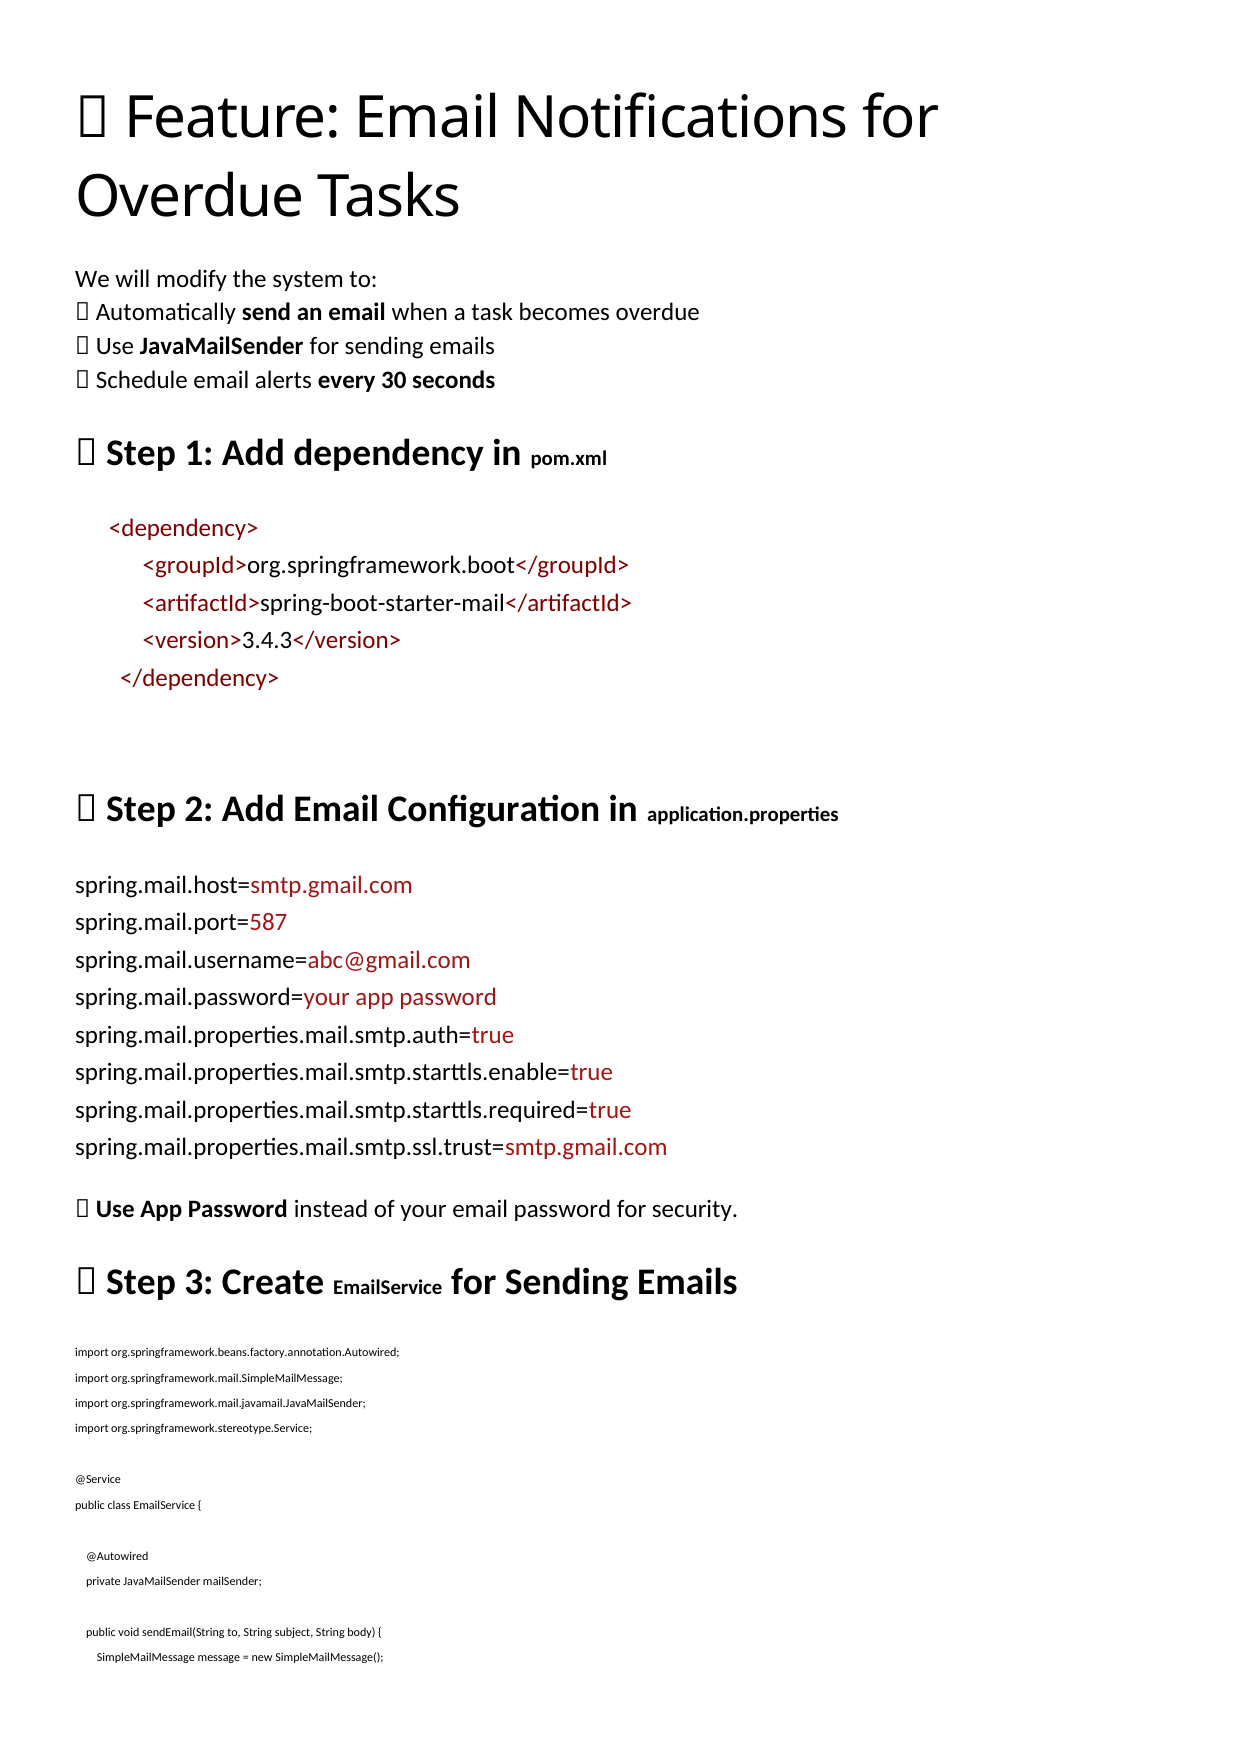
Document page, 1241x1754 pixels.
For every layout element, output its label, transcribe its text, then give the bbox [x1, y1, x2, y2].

text 📌 Step 3: Create EmailService for Sending Emails [75, 1254, 1165, 1305]
text spring.mail.password=your app password [75, 974, 1165, 1012]
text @Autowired [75, 1538, 1165, 1563]
text @Service [75, 1461, 1165, 1487]
text public void sendEmail(String to, String subject, String body) { [75, 1614, 1165, 1639]
text <artifactId>spring-boot-starter-mail</artifactId> [75, 580, 1165, 618]
text SimpleMailMessage message = new SimpleMailMessage(); [75, 1639, 1165, 1665]
text import org.springframework.stereotype.Service; [75, 1411, 1165, 1436]
text <version>3.4.3</version> [75, 618, 1165, 655]
text 📌 Step 2: Add Email Configuration in application.properties [75, 782, 1165, 833]
text <dependency> [75, 505, 1165, 543]
text spring.mail.properties.mail.smtp.ssl.trust=smtp.gmail.com [75, 1124, 1165, 1162]
text spring.mail.properties.mail.smtp.starttls.enable=true [75, 1049, 1165, 1087]
text spring.mail.port=587 [75, 899, 1165, 937]
text public class EmailService { [75, 1487, 1165, 1512]
text private JavaMailSender mailSender; [75, 1563, 1165, 1588]
text 🔹 Use App Password instead of your email password for security. [75, 1191, 1165, 1225]
title 📌 Feature: Email Notifications for Overdue Tasks [75, 75, 1165, 234]
text </dependency> [75, 655, 1165, 693]
text spring.mail.properties.mail.smtp.auth=true [75, 1012, 1165, 1049]
text import org.springframework.mail.javamail.JavaMailSender; [75, 1385, 1165, 1411]
text spring.mail.username=abc@gmail.com [75, 937, 1165, 974]
text spring.mail.properties.mail.smtp.starttls.required=true [75, 1087, 1165, 1124]
text import org.springframework.beans.factory.annotation.Autowired; [75, 1334, 1165, 1360]
text <groupId>org.springframework.boot</groupId> [75, 543, 1165, 580]
text 📌 Step 1: Add dependency in pom.xml [75, 425, 1165, 476]
text import org.springframework.mail.SimpleMailMessage; [75, 1360, 1165, 1385]
text spring.mail.host=smtp.gmail.com [75, 862, 1165, 899]
text We will modify the system to: ✅ Automatically send an email when a task becomes overdue ✅ Use JavaMailSender for sending emails ✅ Schedule email alerts every 30 seconds [75, 263, 1165, 396]
